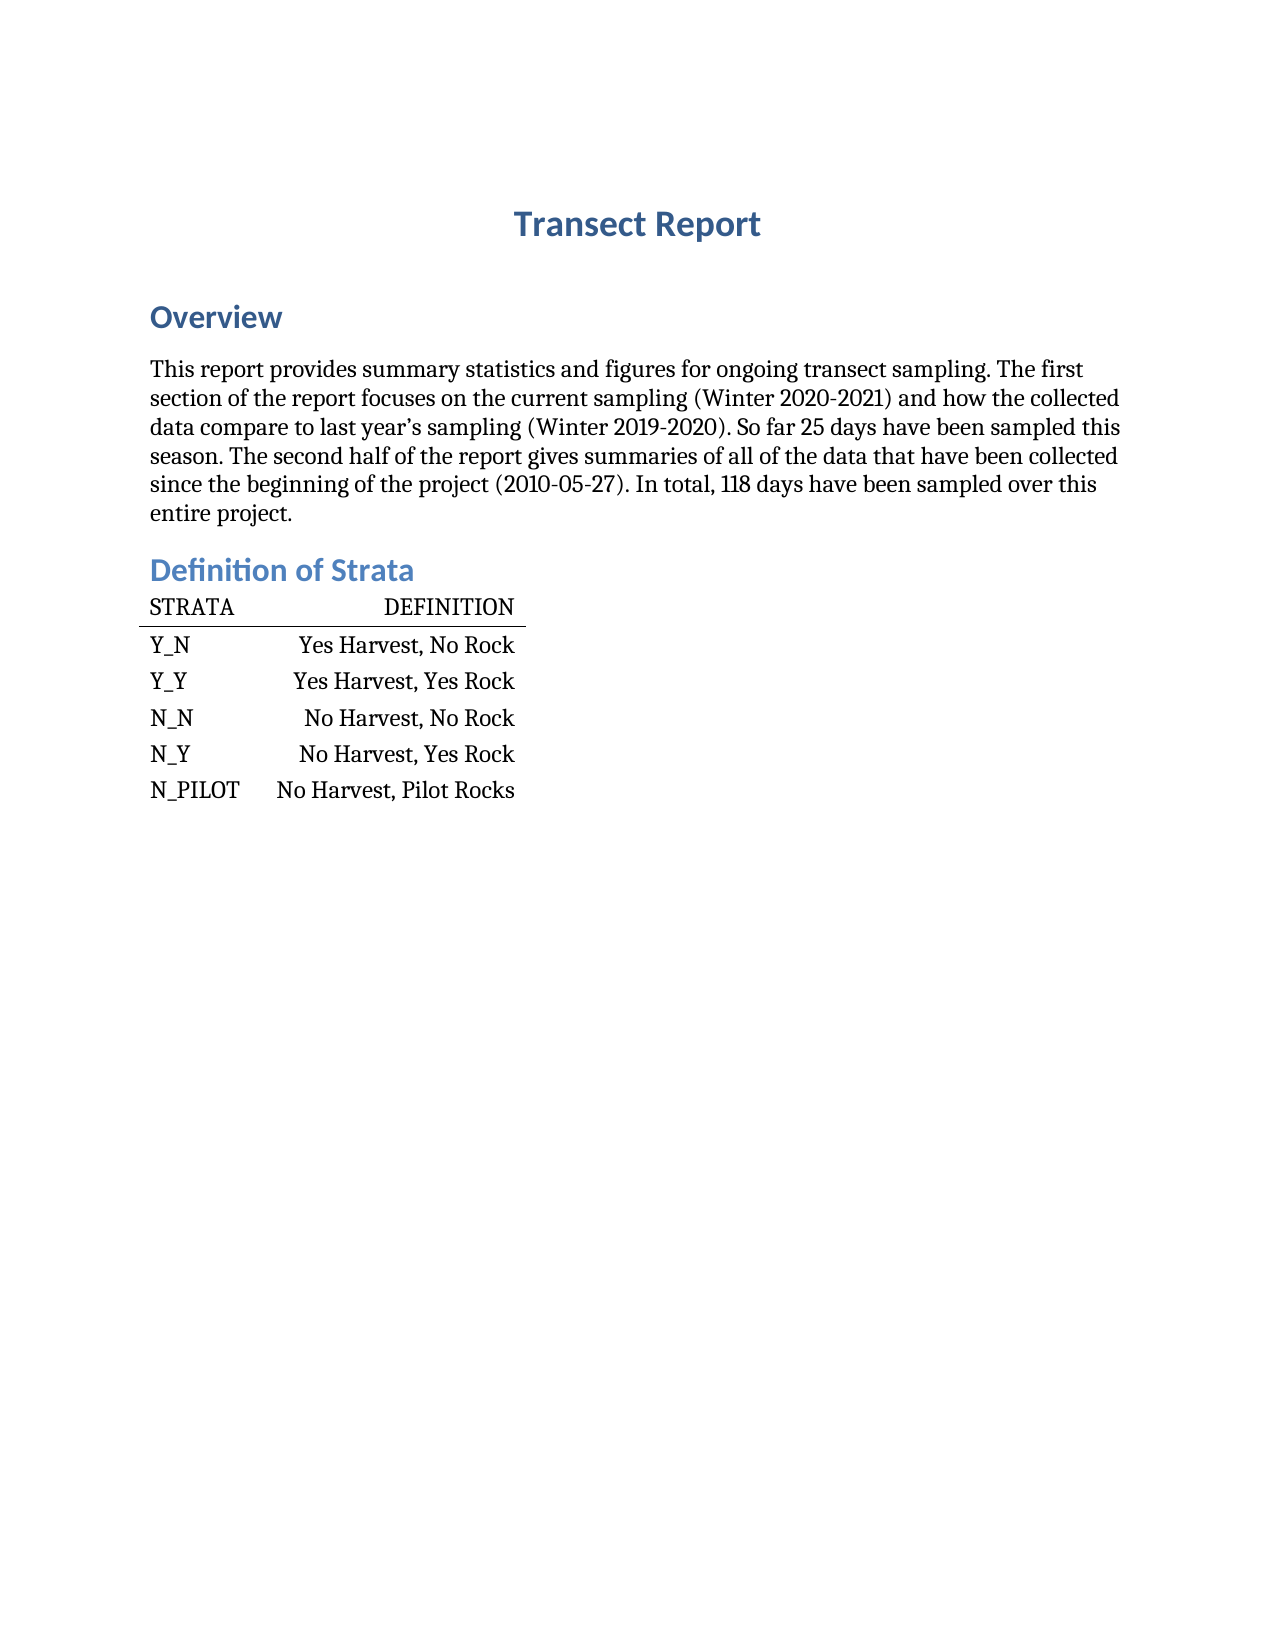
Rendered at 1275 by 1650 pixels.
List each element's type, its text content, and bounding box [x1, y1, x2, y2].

table_cell Y_Y [139, 664, 254, 700]
table_cell N_PILOT [139, 772, 254, 808]
table_header DEFINITION [254, 589, 526, 626]
subtitle Definition of Strata [150, 549, 1125, 589]
table_cell No Harvest, Yes Rock [254, 736, 526, 772]
table_cell No Harvest, No Rock [254, 700, 526, 736]
title Transect Report [150, 200, 1125, 246]
table_header STRATA [139, 589, 254, 626]
text This report provides summary statistics and figures for ongoing transect sampling. The first section of the report focuses on the current sampling (Winter 2020-2021) and how the collected data compare to last year’s sampling (Winter 2019-2020). So far 25 days have been sampled this season. The second half of the report gives summaries of all of the data that have been collected since the beginning of the project (2010-05-27). In total, 118 days have been sampled over this entire project. [150, 355, 1125, 528]
subtitle Overview [150, 296, 1125, 337]
table_cell No Harvest, Pilot Rocks [254, 772, 526, 808]
table_cell N_Y [139, 736, 254, 772]
table_cell Yes Harvest, No Rock [254, 627, 526, 663]
table_cell Yes Harvest, Yes Rock [254, 664, 526, 700]
table_cell N_N [139, 700, 254, 736]
table_cell Y_N [139, 627, 254, 663]
